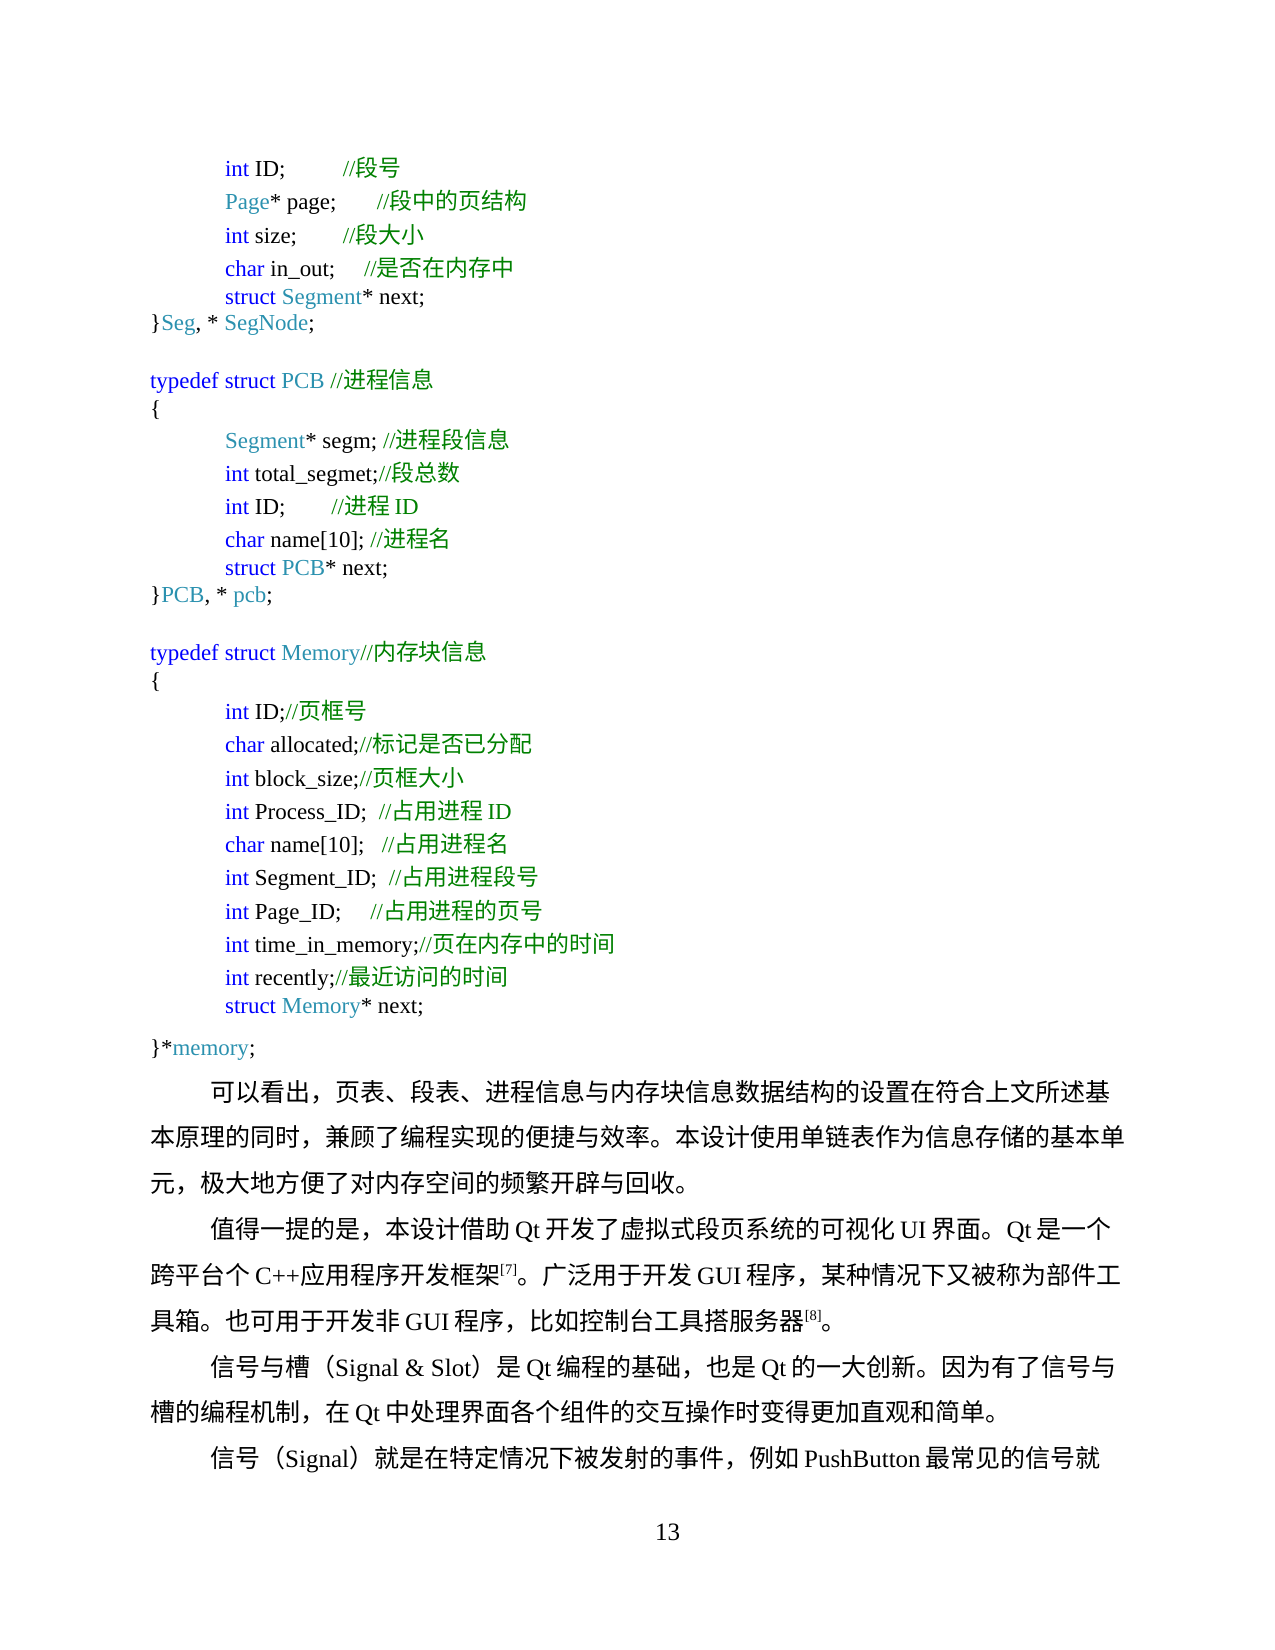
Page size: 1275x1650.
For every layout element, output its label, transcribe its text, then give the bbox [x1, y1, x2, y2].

text int ID;//页框号 [150, 693, 1125, 726]
text struct Segment* next; [150, 283, 1125, 309]
text { [150, 667, 1125, 693]
text }Seg, * SegNode; [150, 309, 1125, 336]
text struct PCB* next; [150, 554, 1125, 581]
text typedef struct PCB //进程信息 [150, 362, 1125, 395]
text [150, 1431, 1125, 1477]
text int Page_ID; //占用进程的页号 [150, 892, 1125, 926]
text int size; //段大小 [150, 216, 1125, 250]
text int time_in_memory;//页在内存中的时间 [150, 926, 1125, 959]
text { [150, 395, 1125, 422]
text int recently;//最近访问的时间 [150, 959, 1125, 992]
text char name[10]; //占用进程名 [150, 826, 1125, 859]
text char allocated;//标记是否已分配 [150, 726, 1125, 759]
text char in_out; //是否在内存中 [150, 250, 1125, 283]
text }*memory; [150, 1018, 1125, 1064]
text int ID; //段号 [150, 150, 1125, 183]
text 可以看出，页表、段表、进程信息与内存块信息数据结构的设置在符合上文所述基本原理的同时，兼顾了编程实现的便捷与效率。本设计使用单链表作为信息存储的基本单元，极大地方便了对内存空间的频繁开辟与回收。 [150, 1064, 1125, 1202]
text 信号与槽（Signal & Slot）是Qt编程的基础，也是Qt的一大创新。因为有了信号与槽的编程机制，在Qt中处理界面各个组件的交互操作时变得更加直观和简单。 [150, 1339, 1125, 1431]
text struct Memory* next; [150, 992, 1125, 1018]
text Page* page; //段中的页结构 [150, 183, 1125, 216]
text typedef struct Memory//内存块信息 [150, 633, 1125, 667]
text int ID; //进程ID [150, 488, 1125, 521]
text char name[10]; //进程名 [150, 521, 1125, 554]
text Segment* segm; //进程段信息 [150, 422, 1125, 455]
text int total_segmet;//段总数 [150, 455, 1125, 488]
text int block_size;//页框大小 [150, 759, 1125, 793]
text int Process_ID; //占用进程ID [150, 793, 1125, 826]
text int Segment_ID; //占用进程段号 [150, 859, 1125, 892]
text }PCB, * pcb; [150, 581, 1125, 607]
text 值得一提的是，本设计借助Qt开发了虚拟式段页系统的可视化UI界面。Qt是一个跨平台个C++应用程序开发框架[7]。广泛用于开发GUI程序，某种情况下又被称为部件工具箱。也可用于开发非GUI程序，比如控制台工具搭服务器[8]。 [150, 1202, 1125, 1339]
